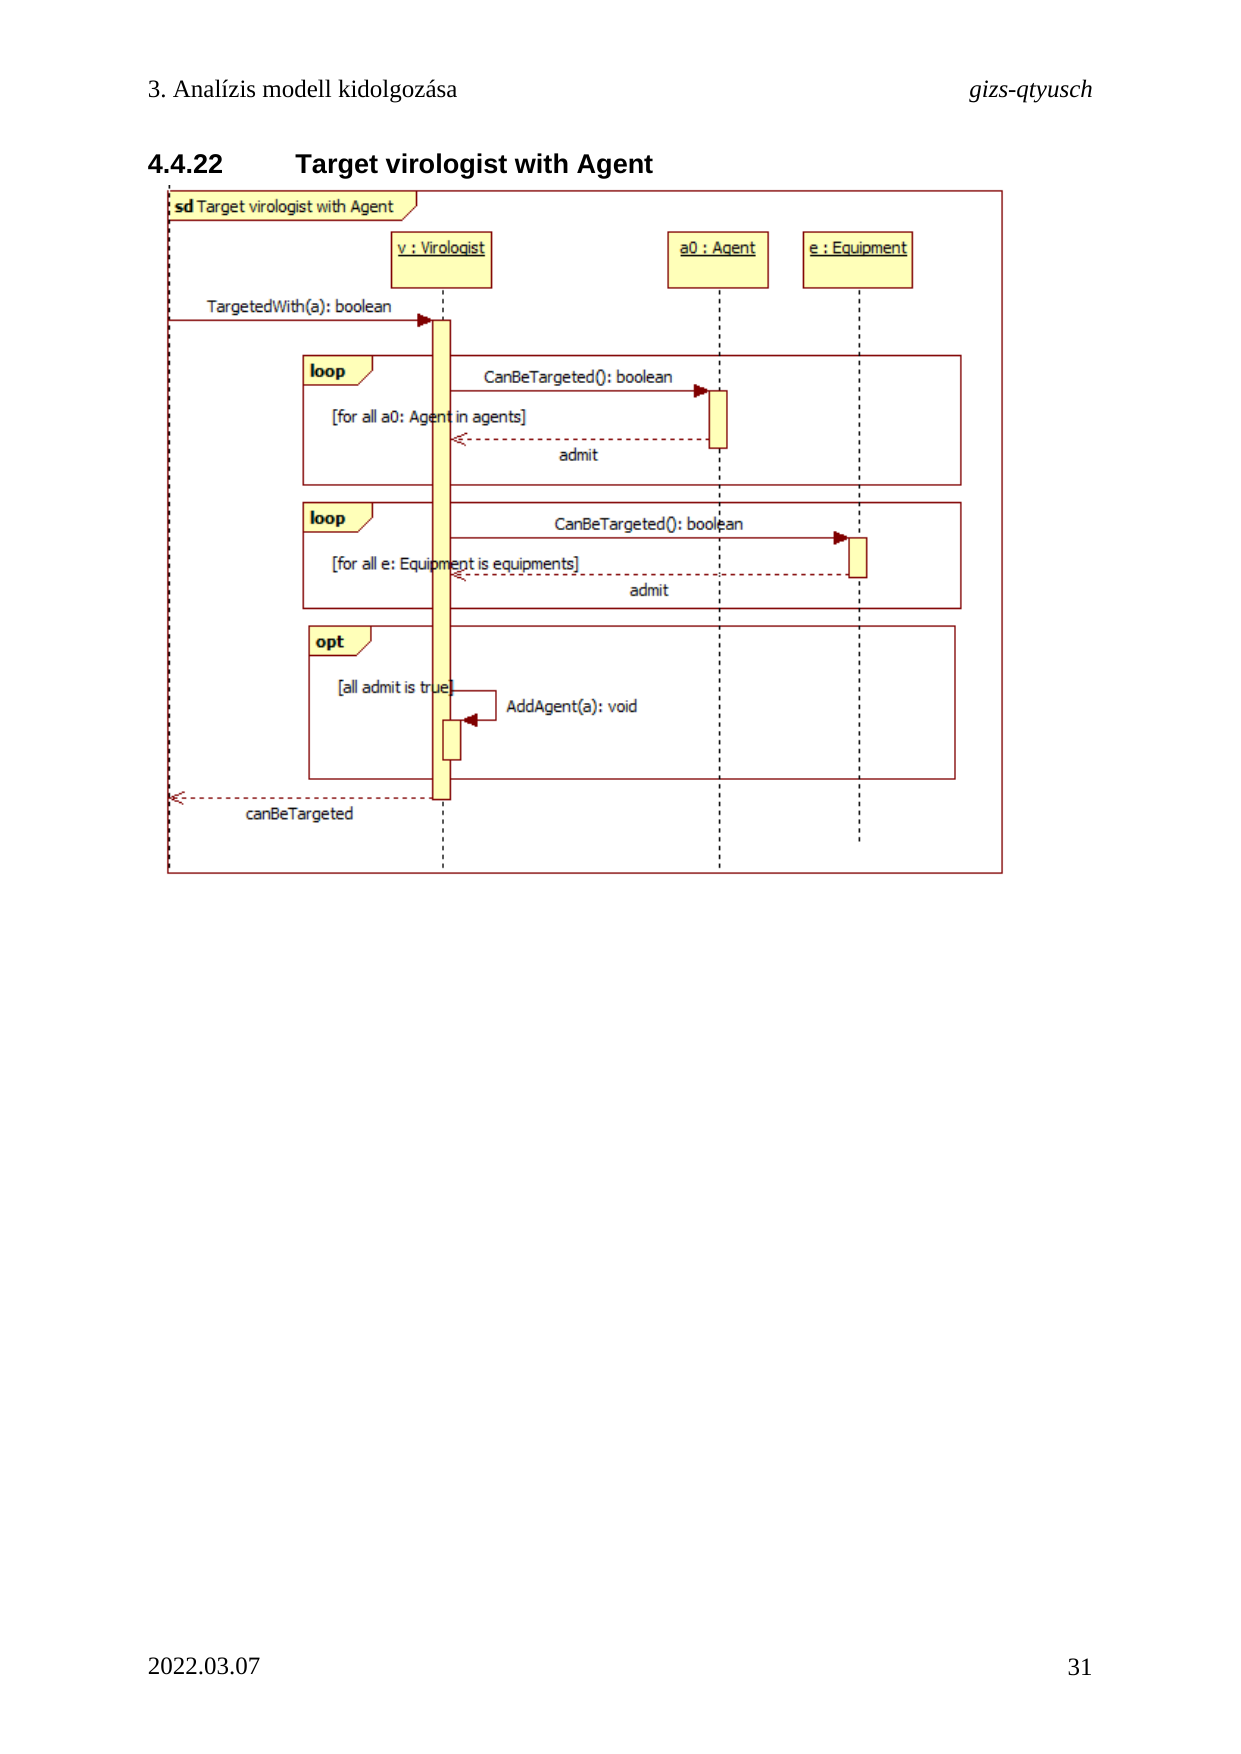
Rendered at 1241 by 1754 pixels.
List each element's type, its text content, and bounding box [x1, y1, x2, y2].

picture [147, 185, 1031, 902]
subtitle Target virologist with Agent [148, 148, 1093, 179]
